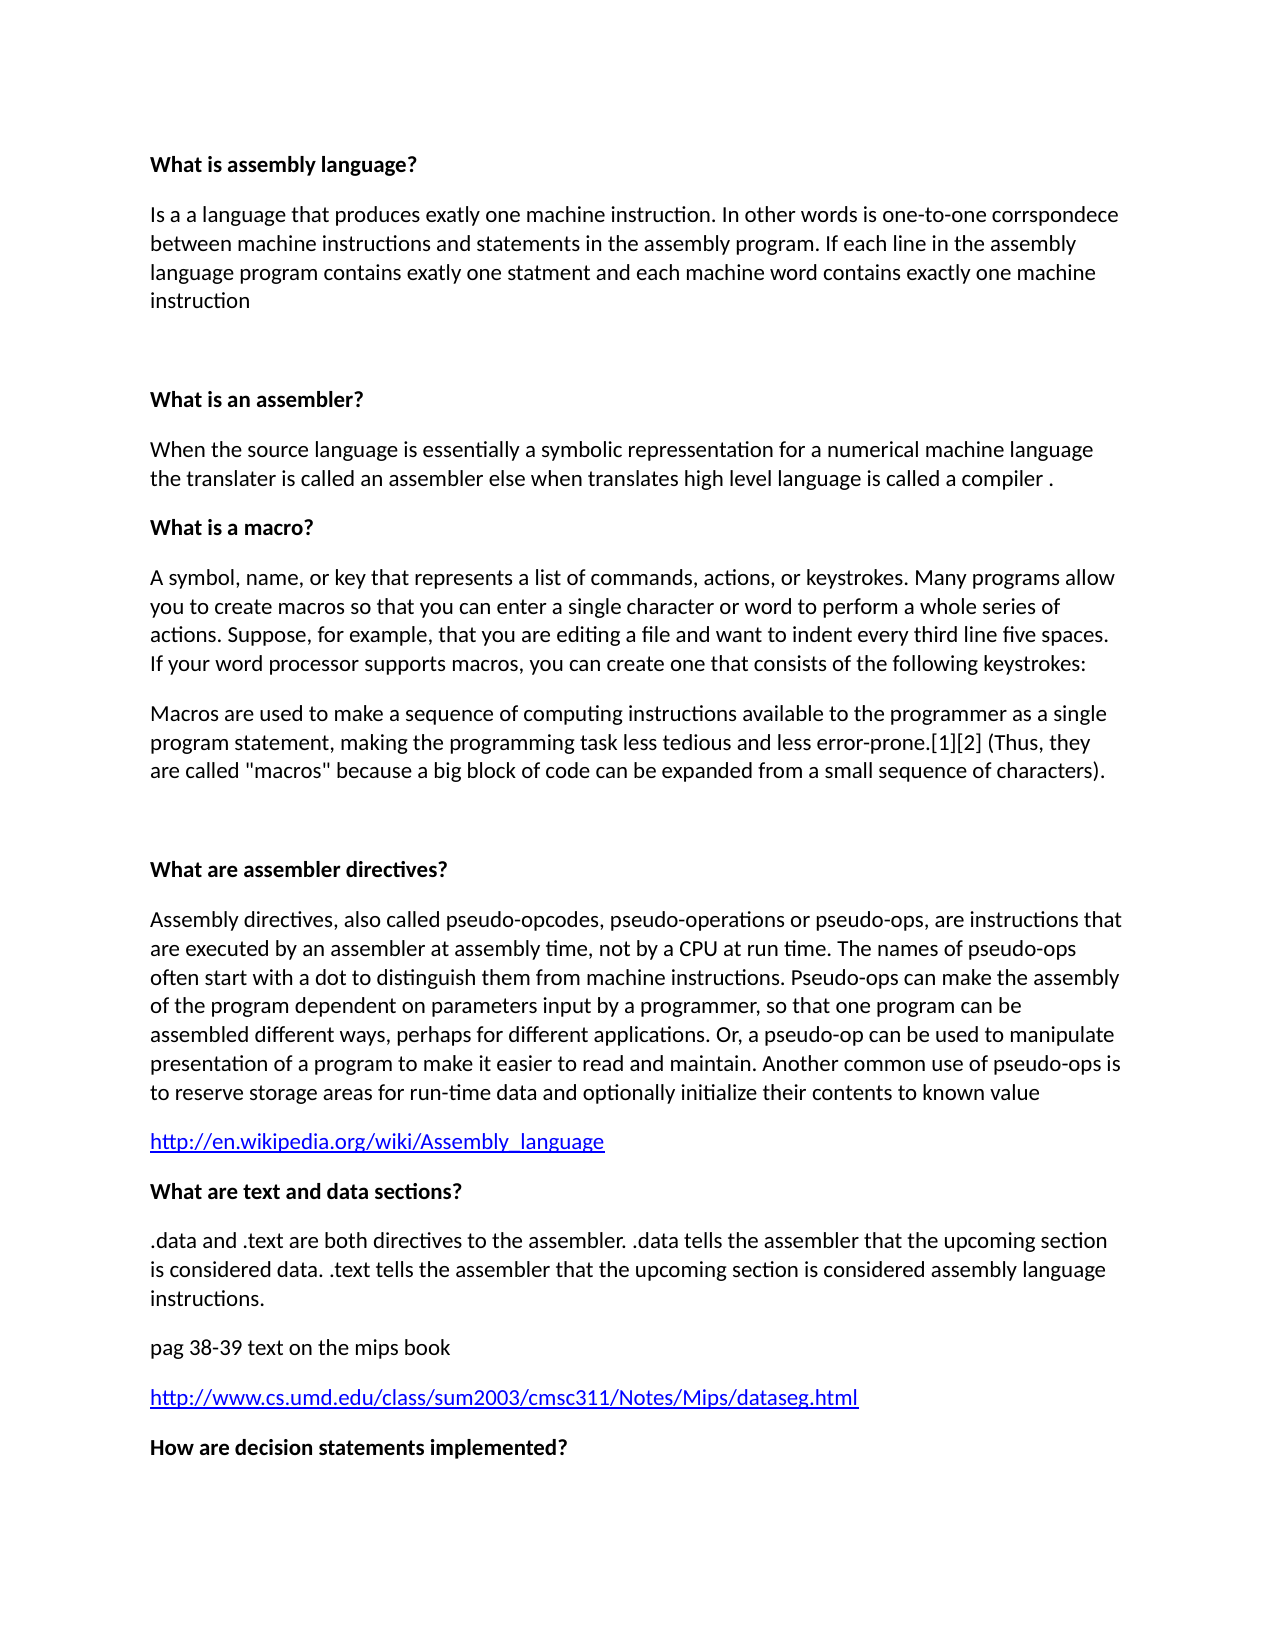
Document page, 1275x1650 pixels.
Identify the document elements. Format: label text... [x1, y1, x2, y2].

text What is assembly language? [150, 150, 1125, 179]
text A symbol, name, or key that represents a list of commands, actions, or keystrokes. Many programs allow you to create macros so that you can enter a single character or word to perform a whole series of actions. Suppose, for example, that you are editing a file and want to indent every third line five spaces. If your word processor supports macros, you can create one that consists of the following keystrokes: [150, 562, 1125, 677]
text Assembly directives, also called pseudo-opcodes, pseudo-operations or pseudo-ops, are instructions that are executed by an assembler at assembly time, not by a CPU at run time. The names of pseudo-ops often start with a dot to distinguish them from machine instructions. Pseudo-ops can make the assembly of the program dependent on parameters input by a programmer, so that one program can be assembled different ways, perhaps for different applications. Or, a pseudo-op can be used to manipulate presentation of a program to make it easier to read and maintain. Another common use of pseudo-ops is to reserve storage areas for run-time data and optionally initialize their contents to known value [150, 904, 1125, 1106]
text Macros are used to make a sequence of computing instructions available to the programmer as a single program statement, making the programming task less tedious and less error-prone.[1][2] (Thus, they are called "macros" because a big block of code can be expanded from a small sequence of characters). [150, 698, 1125, 784]
text .data and .text are both directives to the assembler. .data tells the assembler that the upcoming section is considered data. .text tells the assembler that the upcoming section is considered assembly language instructions. [150, 1226, 1125, 1312]
text Is a a language that produces exatly one machine instruction. In other words is one-to-one corrspondece between machine instructions and statements in the assembly program. If each line in the assembly language program contains exatly one statment and each machine word contains exactly one machine instruction [150, 199, 1125, 314]
text What are text and data sections? [150, 1176, 1125, 1205]
text When the source language is essentially a symbolic repressentation for a numerical machine language the translater is called an assembler else when translates high level language is called a compiler . [150, 434, 1125, 492]
text How are decision statements implemented? [150, 1432, 1125, 1461]
text What is a macro? [150, 513, 1125, 542]
text What are assembler directives? [150, 855, 1125, 884]
text http://www.cs.umd.edu/class/sum2003/cmsc311/Notes/Mips/dataseg.html [150, 1382, 1125, 1411]
text http://en.wikipedia.org/wiki/Assembly_language [150, 1127, 1125, 1155]
text pag 38-39 text on the mips book [150, 1333, 1125, 1362]
text What is an assembler? [150, 385, 1125, 414]
